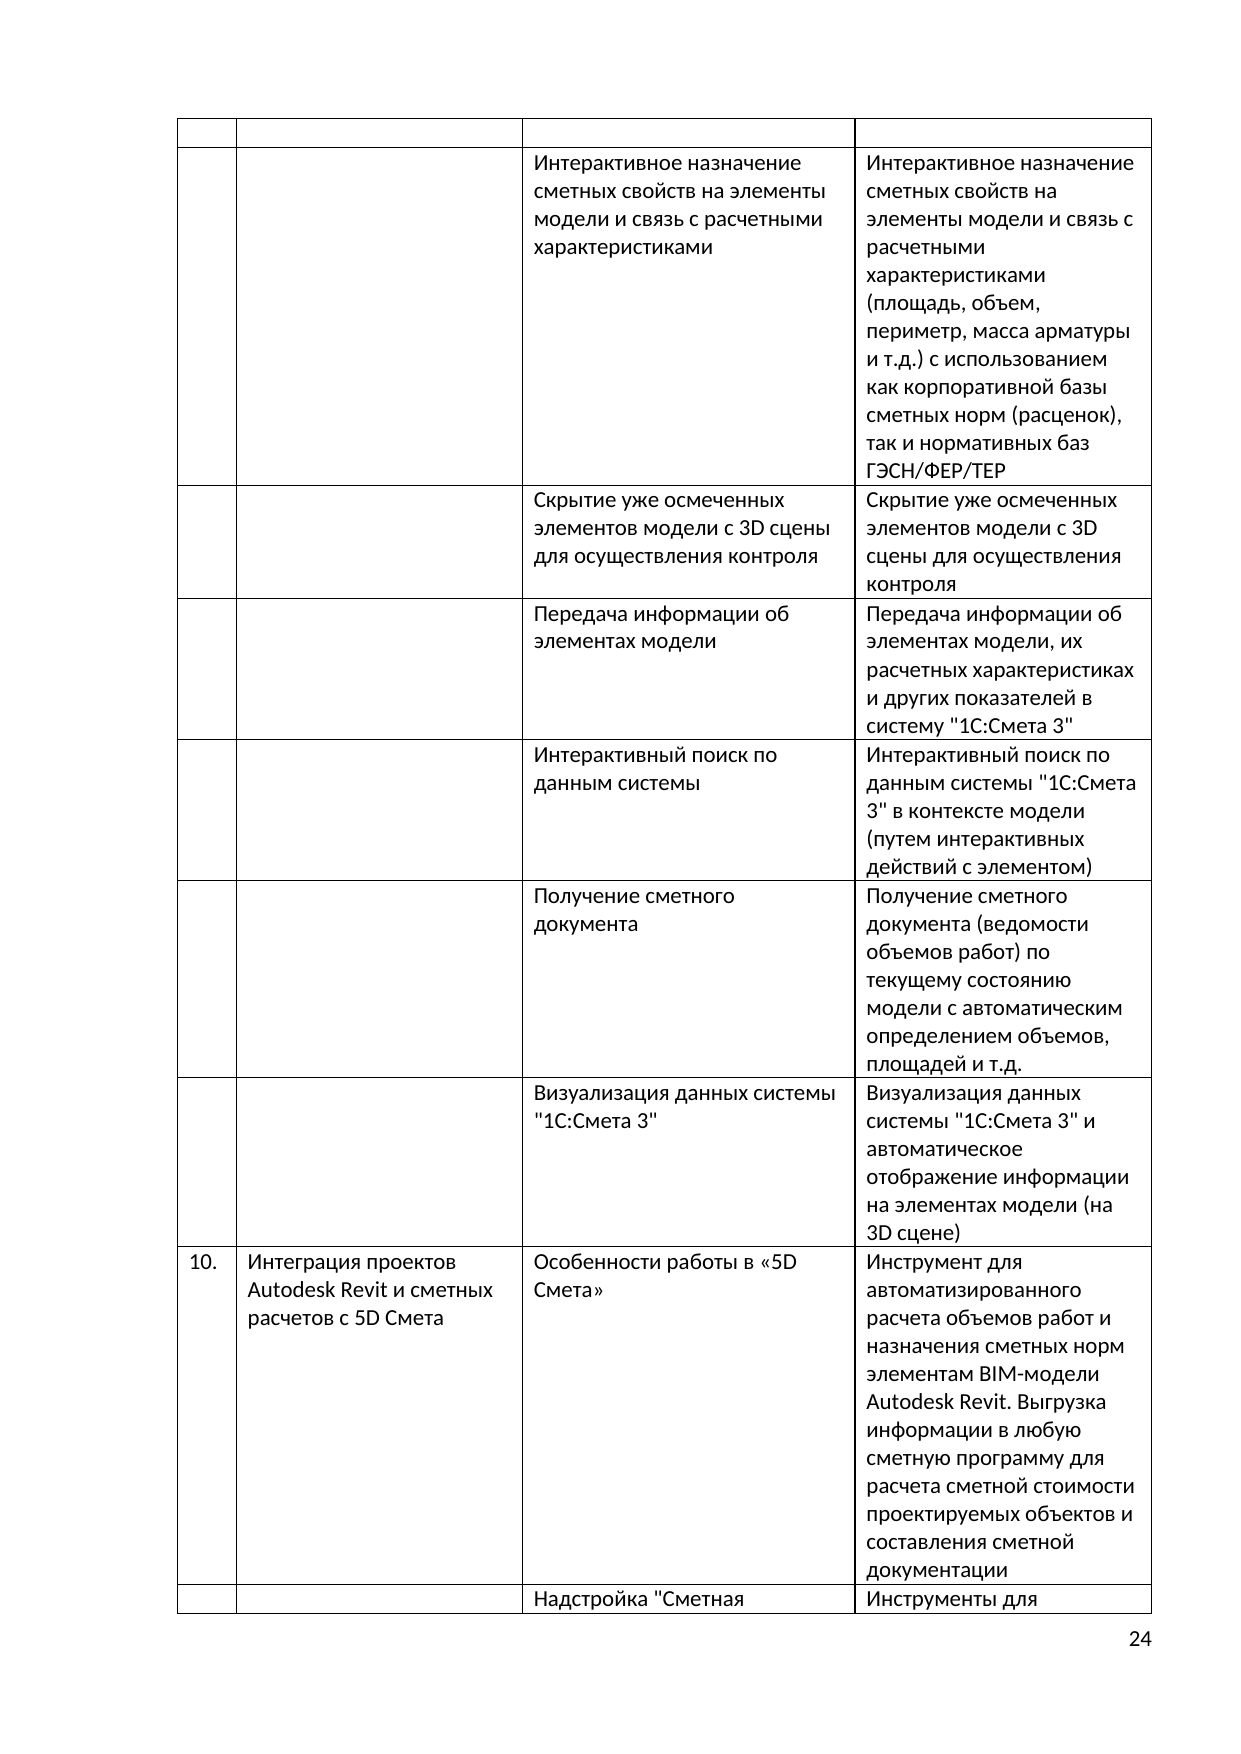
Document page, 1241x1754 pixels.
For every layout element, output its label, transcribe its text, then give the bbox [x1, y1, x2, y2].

table_cell 9. [178, 119, 236, 147]
table_cell 10. [178, 1247, 236, 1583]
table_cell [237, 1585, 522, 1613]
table_cell [237, 740, 522, 880]
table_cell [856, 1585, 1151, 1613]
table_cell Передача информации об элементах модели, их расчетных характеристиках и других показателей в систему "1С:Смета 3" [856, 599, 1151, 739]
table_cell Получение сметного документа [523, 881, 854, 1077]
table_cell Особенности работы в «5D Смета» [523, 1247, 854, 1583]
table_cell Визуализация данных системы "1С:Смета 3" [523, 1078, 854, 1246]
table_cell Визуализация данных системы "1С:Смета 3" и автоматическое отображение информации на элементах модели (на 3D сцене) [856, 1078, 1151, 1246]
table_cell [237, 1078, 522, 1246]
table_cell Скрытие уже осмеченных элементов модели с 3D сцены для осуществления контроля [856, 486, 1151, 598]
table_cell Получение сметного документа (ведомости объемов работ) по текущему состоянию модели с автоматическим определением объемов, площадей и т.д. [856, 881, 1151, 1077]
table_cell Интерактивное назначение сметных свойств на элементы модели и связь с расчетными характеристиками (площадь, объем, периметр, масса арматуры и т.д.) с использованием как корпоративной базы сметных норм (расценок), так и нормативных баз ГЭСН/ФЕР/ТЕР [856, 148, 1151, 484]
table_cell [523, 1585, 854, 1613]
table_cell [237, 486, 522, 598]
table_cell [237, 881, 522, 1077]
table_cell [178, 881, 236, 1077]
table_cell [178, 148, 236, 484]
table_cell [178, 1585, 236, 1613]
table_cell [237, 148, 522, 484]
table_cell [178, 486, 236, 598]
table_cell Интерактивный поиск по данным системы [523, 740, 854, 880]
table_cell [237, 119, 522, 147]
table_cell Интеграция проектов Autodesk Revit и сметных расчетов с 5D Смета [237, 1247, 522, 1583]
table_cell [523, 119, 854, 147]
table_cell Инструмент для автоматизированного расчета объемов работ и назначения сметных норм элементам BIM-модели Autodesk Revit. Выгрузка информации в любую сметную программу для расчета сметной стоимости проектируемых объектов и составления сметной документации [856, 1247, 1151, 1583]
table_cell Интерактивное назначение сметных свойств на элементы модели и связь с расчетными характеристиками [523, 148, 854, 484]
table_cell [856, 119, 1151, 147]
table_cell [178, 599, 236, 739]
table_cell [237, 599, 522, 739]
table_cell [178, 740, 236, 880]
table_cell Интерактивный поиск по данным системы "1С:Смета 3" в контексте модели (путем интерактивных действий с элементом) [856, 740, 1151, 880]
table_cell Передача информации об элементах модели [523, 599, 854, 739]
table_cell [178, 1078, 236, 1246]
table_cell Скрытие уже осмеченных элементов модели с 3D сцены для осуществления контроля [523, 486, 854, 598]
